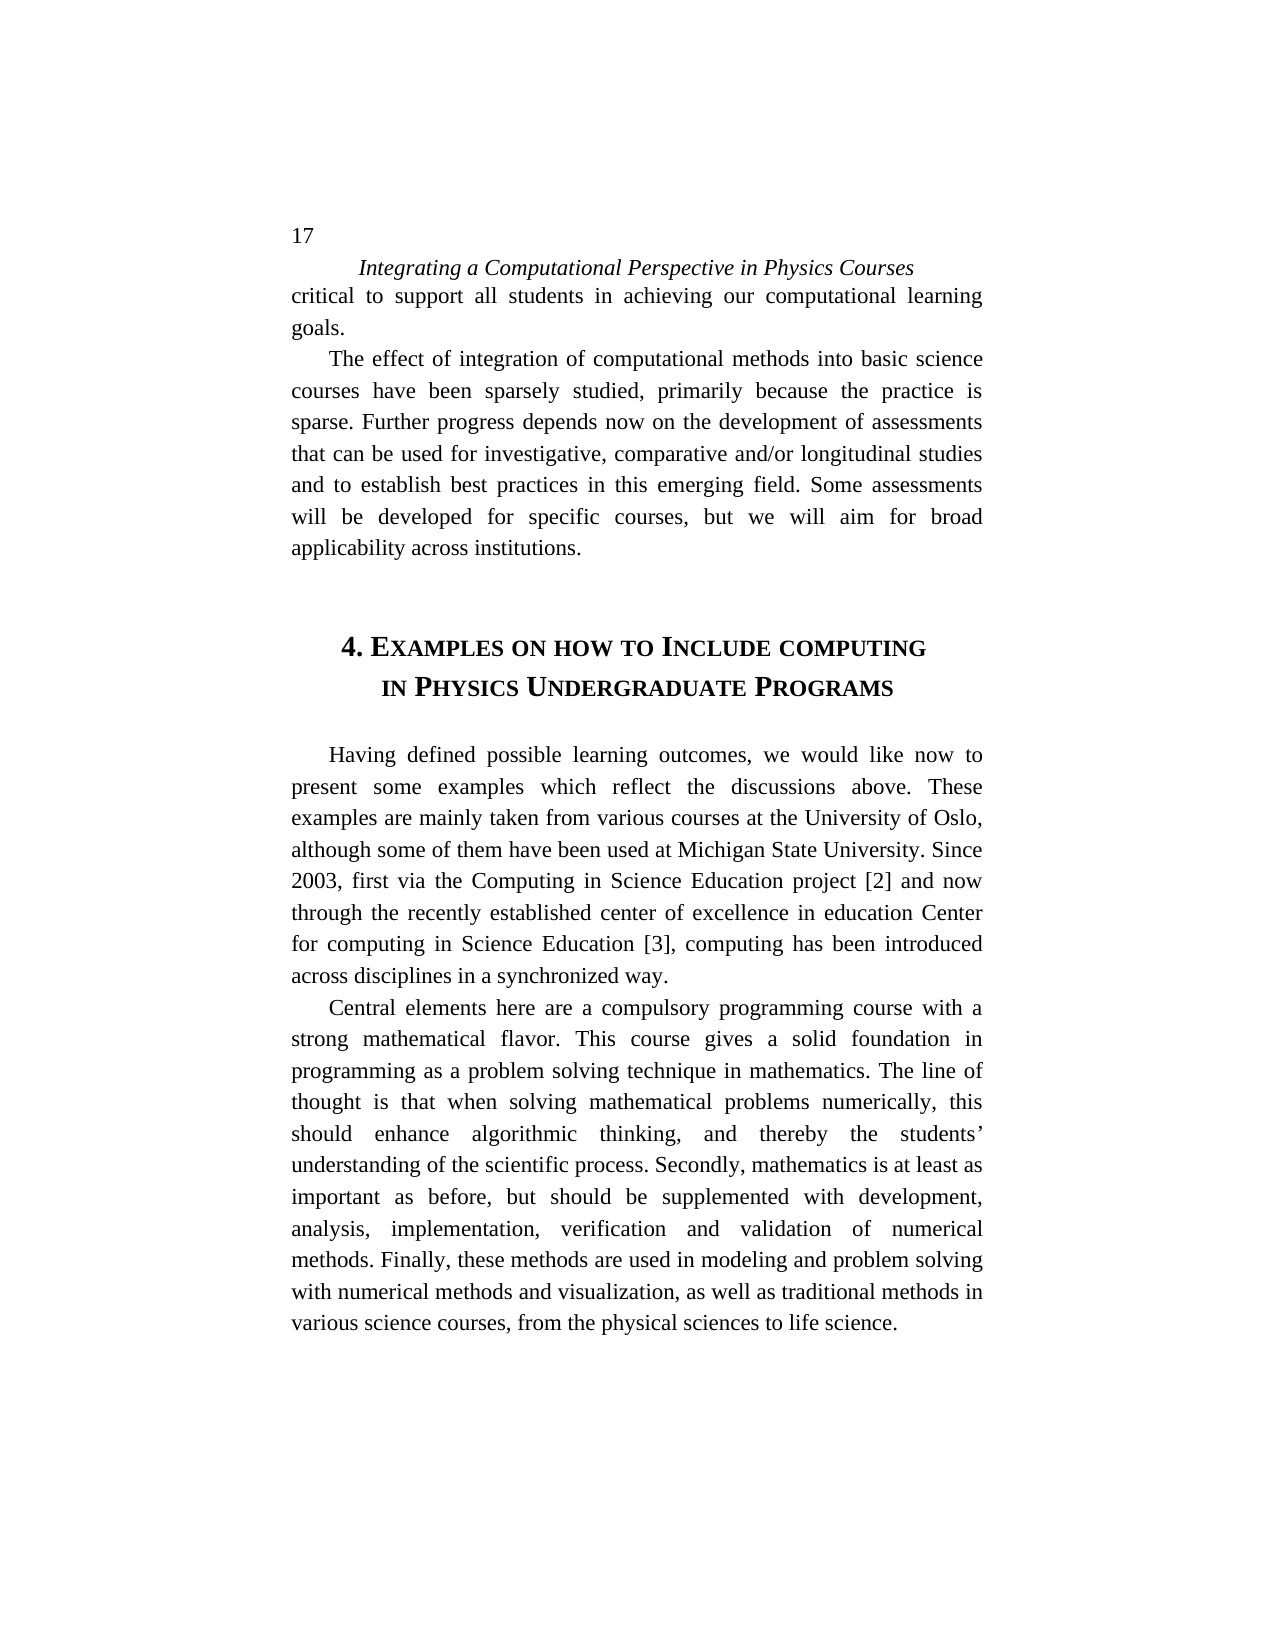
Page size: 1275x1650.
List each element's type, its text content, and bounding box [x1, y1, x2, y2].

text The effect of integration of computational methods into basic science courses have been sparsely studied, primarily because the practice is sparse. Further progress depends now on the development of assessments that can be used for investigative, comparative and/or longitudinal studies and to establish best practices in this emerging field. Some assessments will be developed for specific courses, but we will aim for broad applicability across institutions. [291, 345, 984, 561]
subtitle 4. Examples on how to Include computing in Physics Undergraduate Programs [291, 629, 984, 703]
text Having defined possible learning outcomes, we would like now to present some examples which reflect the discussions above. These examples are mainly taken from various courses at the University of Oslo, although some of them have been used at Michigan State University. Since 2003, first via the Computing in Science Education project [2] and now through the recently established center of excellence in education Center for computing in Science Education [3], computing has been introduced across disciplines in a synchronized way. [291, 741, 984, 988]
text Central elements here are a compulsory programming course with a strong mathematical flavor. This course gives a solid foundation in programming as a problem solving technique in mathematics. The line of thought is that when solving mathematical problems numerically, this should enhance algorithmic thinking, and thereby the students’ understanding of the scientific process. Secondly, mathematics is at least as important as before, but should be supplemented with development, analysis, implementation, verification and validation of numerical methods. Finally, these methods are used in modeling and problem solving with numerical methods and visualization, as well as traditional methods in various science courses, from the physical sciences to life science. [291, 994, 984, 1336]
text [291, 282, 984, 340]
